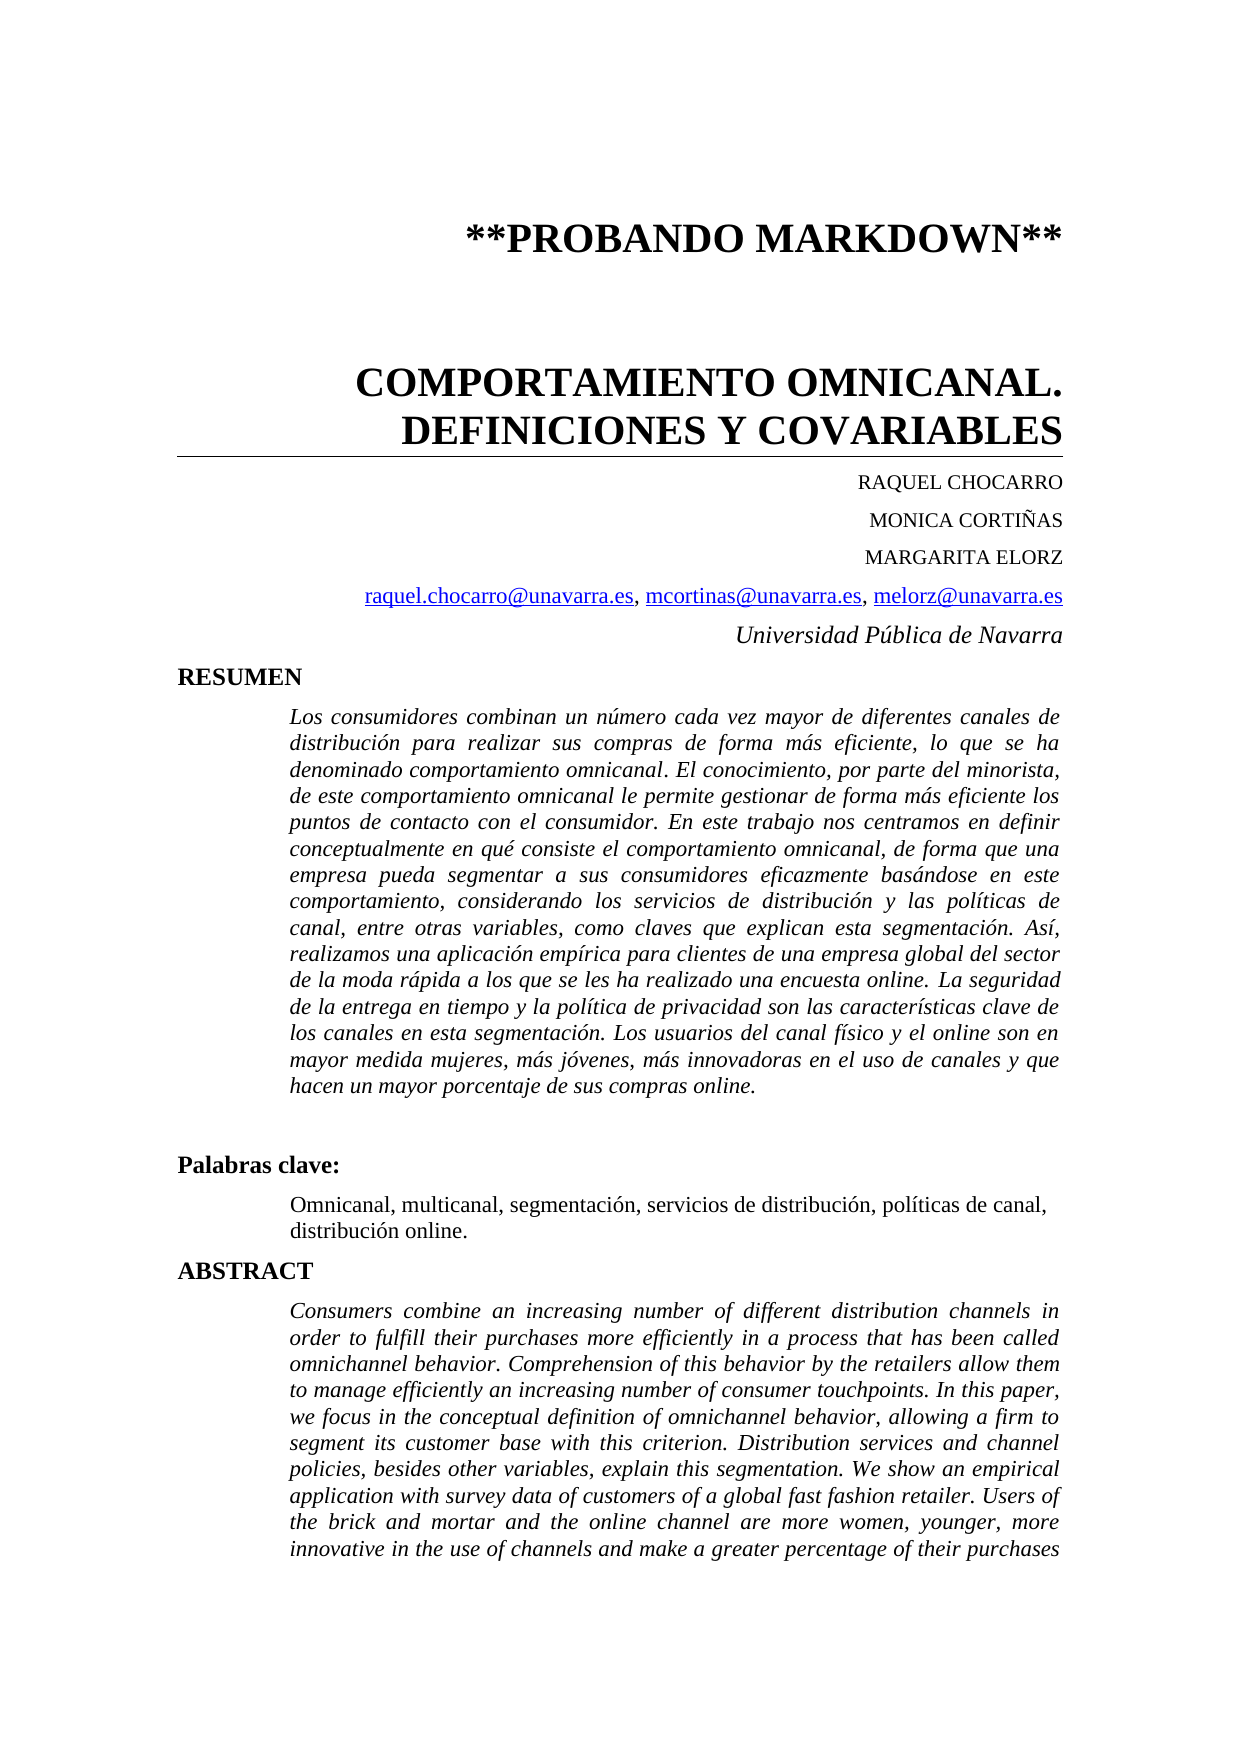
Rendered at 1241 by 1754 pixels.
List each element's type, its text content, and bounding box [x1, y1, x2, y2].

text Abstract [177, 1256, 1063, 1285]
text raquel.chocarro@unavarra.es, mcortinas@unavarra.es, melorz@unavarra.es [177, 582, 1063, 608]
text Universidad Pública de Navarra [177, 621, 1063, 649]
text Palabras clave: [177, 1150, 1063, 1178]
text COMPORTAMIENTO OMNICANAL. dEFINICIONES Y COVARIABLES [177, 358, 1063, 456]
text Los consumidores combinan un número cada vez mayor de diferentes canales de distribución para realizar sus compras de forma más eficiente, lo que se ha denominado comportamiento omnicanal. El conocimiento, por parte del minorista, de este comportamiento omnicanal le permite gestionar de forma más eficiente los puntos de contacto con el consumidor. En este trabajo nos centramos en definir conceptualmente en qué consiste el comportamiento omnicanal, de forma que una empresa pueda segmentar a sus consumidores eficazmente basándose en este comportamiento, considerando los servicios de distribución y las políticas de canal, entre otras variables, como claves que explican esta segmentación. Así, realizamos una aplicación empírica para clientes de una empresa global del sector de la moda rápida a los que se les ha realizado una encuesta online. La seguridad de la entrega en tiempo y la política de privacidad son las características clave de los canales en esta segmentación. Los usuarios del canal físico y el online son en mayor medida mujeres, más jóvenes, más innovadoras en el uso de canales y que hacen un mayor porcentaje de sus compras online. [289, 703, 1063, 1098]
text **probando markdown** [177, 214, 1063, 262]
text Omnicanal, multicanal, segmentación, servicios de distribución, políticas de canal, distribución online. [290, 1191, 1063, 1244]
text Resumen [177, 662, 1063, 691]
text MONICA CORTIÑAS [177, 507, 1063, 532]
text RAQUEL CHOCARRO [177, 469, 1063, 494]
text MARGARITA ELORZ [177, 544, 1063, 569]
